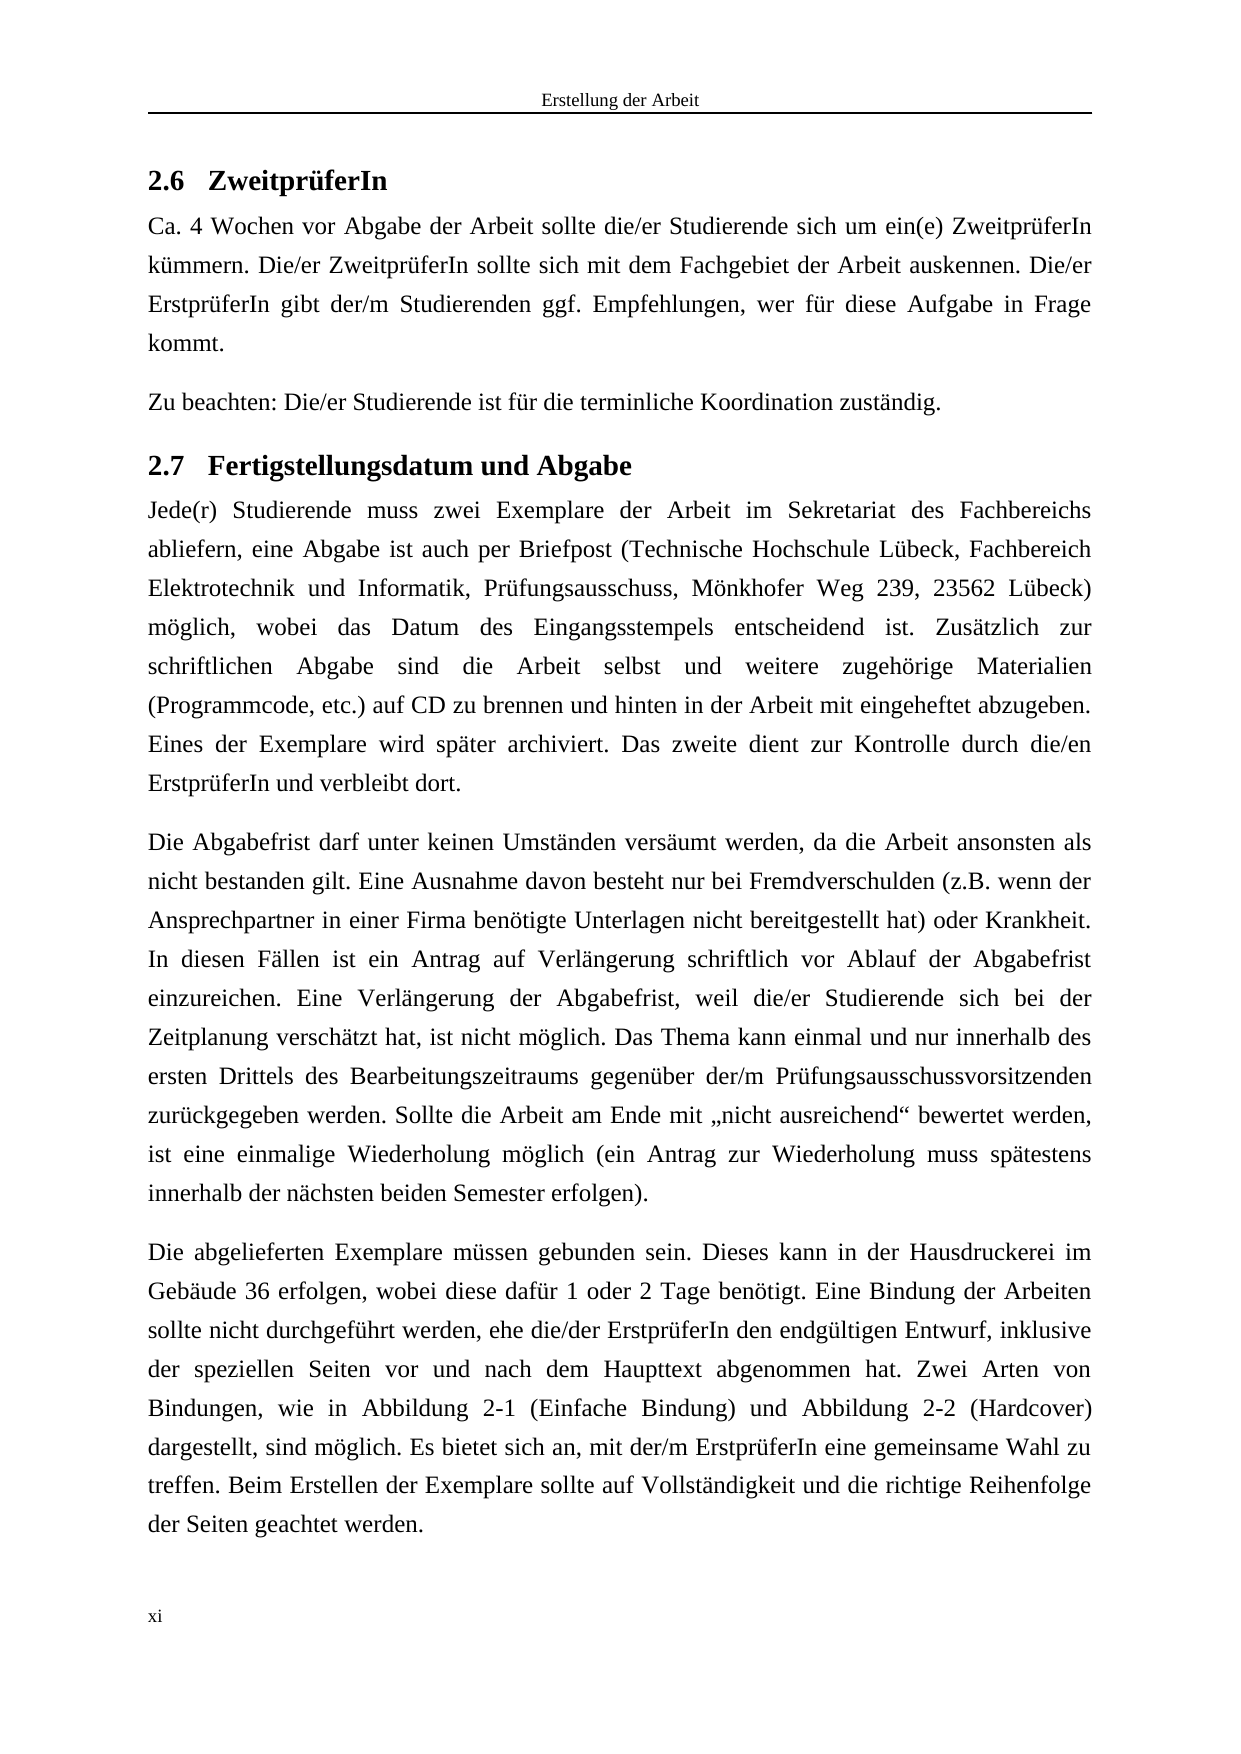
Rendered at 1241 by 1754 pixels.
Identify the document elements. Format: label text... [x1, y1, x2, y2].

subtitle ZweitprüferIn [148, 163, 1092, 197]
text Zu beachten: Die/er Studierende ist für die terminliche Koordination zuständig. [148, 384, 1092, 418]
text Jede(r) Studierende muss zwei Exemplare der Arbeit im Sekretariat des Fachbereichs abliefern, eine Abgabe ist auch per Briefpost (Technische Hochschule Lübeck, Fachbereich Elektrotechnik und Informatik, Prüfungsausschuss, Mönkhofer Weg 239, 23562 Lübeck) möglich, wobei das Datum des Eingangsstempels entscheidend ist. Zusätzlich zur schriftlichen Abgabe sind die Arbeit selbst und weitere zugehörige Materialien (Programmcode, etc.) auf CD zu brennen und hinten in der Arbeit mit eingeheftet abzugeben. Eines der Exemplare wird später archiviert. Das zweite dient zur Kontrolle durch die/en ErstprüferIn und verbleibt dort. [148, 493, 1092, 799]
text Die Abgabefrist darf unter keinen Umständen versäumt werden, da die Arbeit ansonsten als nicht bestanden gilt. Eine Ausnahme davon besteht nur bei Fremdverschulden (z.B. wenn der Ansprechpartner in einer Firma benötigte Unterlagen nicht bereitgestellt hat) oder Krankheit. In diesen Fällen ist ein Antrag auf Verlängerung schriftlich vor Ablauf der Abgabefrist einzureichen. Eine Verlängerung der Abgabefrist, weil die/er Studierende sich bei der Zeitplanung verschätzt hat, ist nicht möglich. Das Thema kann einmal und nur innerhalb des ersten Drittels des Bearbeitungszeitraums gegenüber der/m Prüfungsausschussvorsitzenden zurückgegeben werden. Sollte die Arbeit am Ende mit „nicht ausreichend“ bewertet werden, ist eine einmalige Wiederholung möglich (ein Antrag zur Wiederholung muss spätestens innerhalb der nächsten beiden Semester erfolgen). [148, 824, 1092, 1209]
text Die abgelieferten Exemplare müssen gebunden sein. Dieses kann in der Hausdruckerei im Gebäude 36 erfolgen, wobei diese dafür 1 oder 2 Tage benötigt. Eine Bindung der Arbeiten sollte nicht durchgeführt werden, ehe die/der ErstprüferIn den endgültigen Entwurf, inklusive der speziellen Seiten vor und nach dem Haupttext abgenommen hat. Zwei Arten von Bindungen, wie in Abbildung 2-1 (Einfache Bindung) und Abbildung 2-2 (Hardcover) dargestellt, sind möglich. Es bietet sich an, mit der/m ErstprüferIn eine gemeinsame Wahl zu treffen. Beim Erstellen der Exemplare sollte auf Vollständigkeit und die richtige Reihenfolge der Seiten geachtet werden. [148, 1234, 1092, 1541]
text Ca. 4 Wochen vor Abgabe der Arbeit sollte die/er Studierende sich um ein(e) ZweitprüferIn kümmern. Die/er ZweitprüferIn sollte sich mit dem Fachgebiet der Arbeit auskennen. Die/er ErstprüferIn gibt der/m Studierenden ggf. Empfehlungen, wer für diese Aufgabe in Frage kommt. [148, 208, 1092, 359]
subtitle Fertigstellungsdatum und Abgabe [148, 448, 1092, 482]
